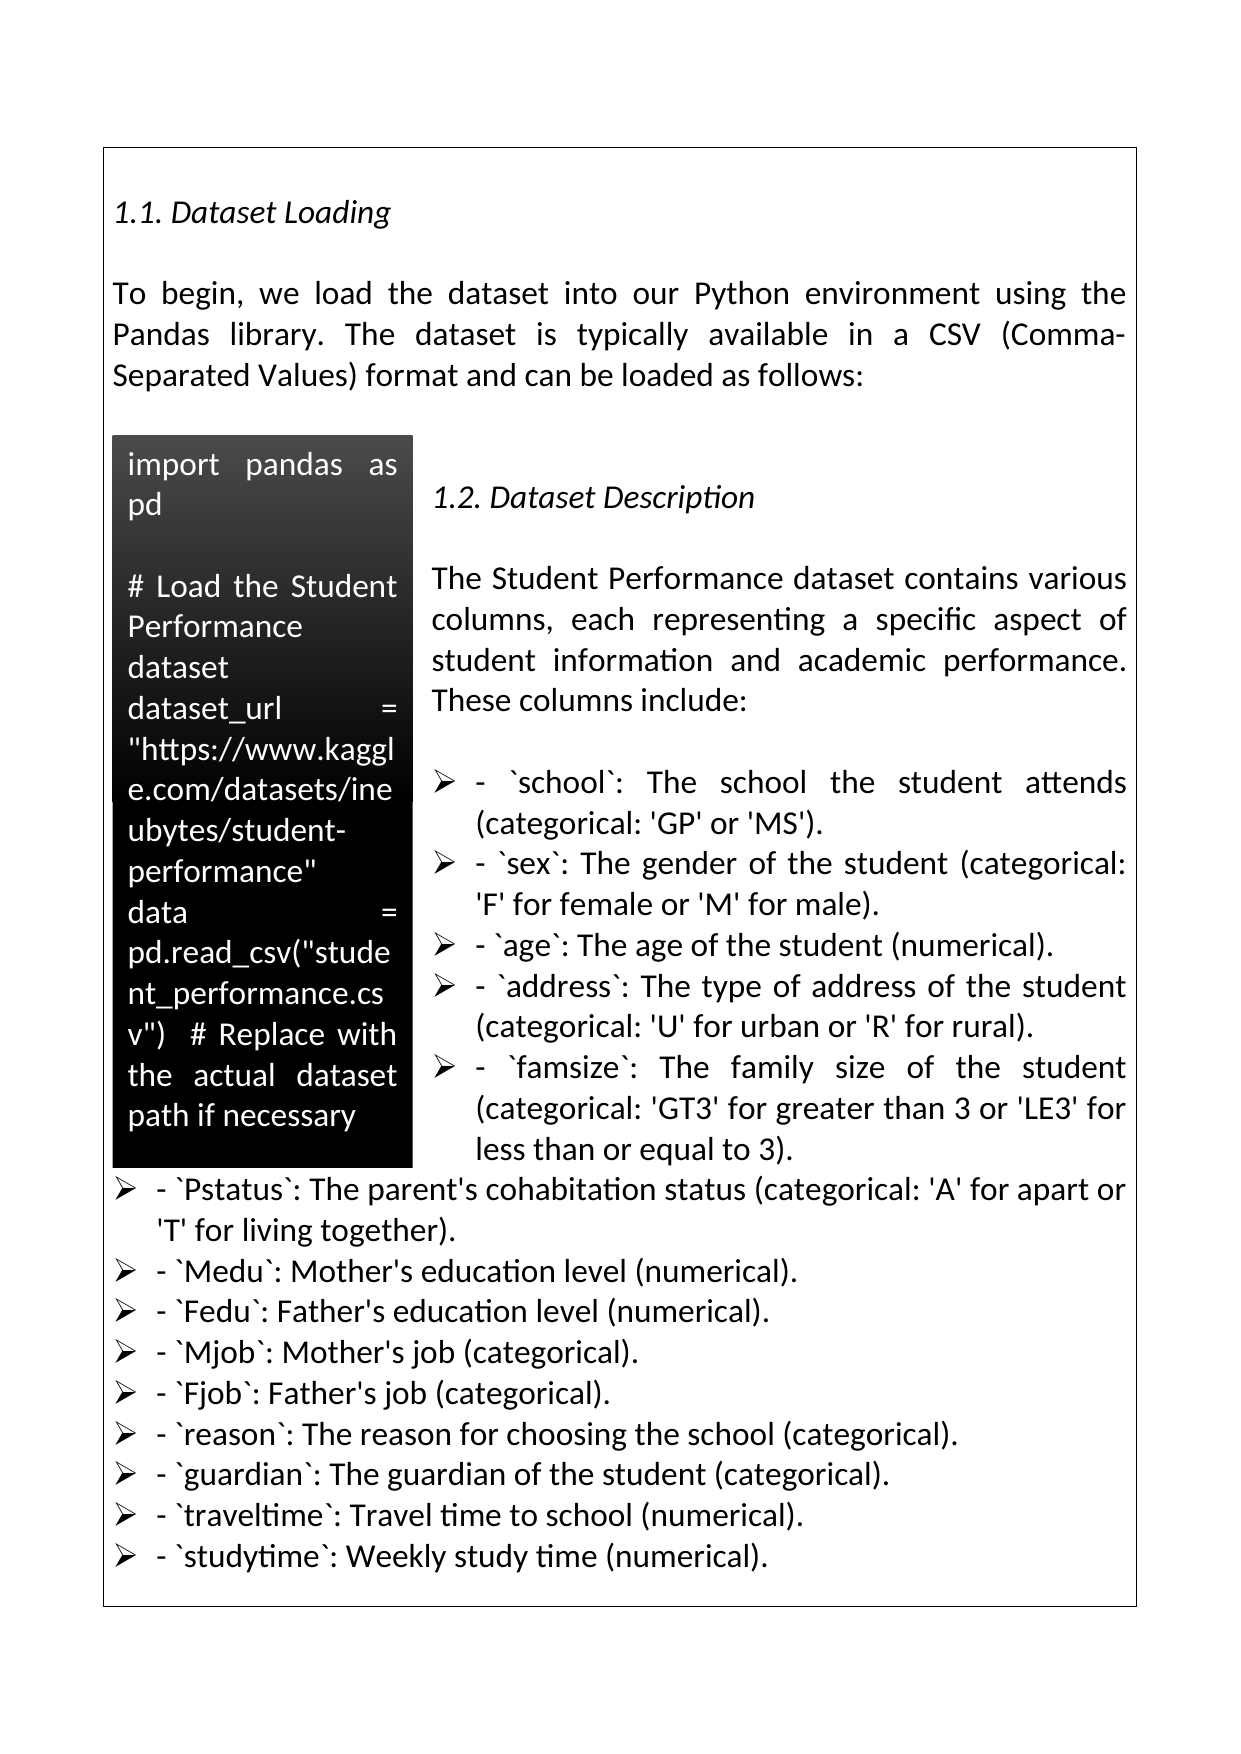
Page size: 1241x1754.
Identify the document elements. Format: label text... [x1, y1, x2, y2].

list - `Fjob`: Father's job (categorical). [112, 1372, 1128, 1413]
list - `address`: The type of address of the student (categorical: 'U' for urban or 'R' for rural). [413, 964, 1128, 1046]
list - `guardian`: The guardian of the student (categorical). [112, 1453, 1128, 1494]
list - `age`: The age of the student (numerical). [413, 924, 1128, 964]
text 1.1. Dataset Loading [112, 191, 1128, 231]
list - `studytime`: Weekly study time (numerical). [112, 1535, 1128, 1576]
list - `famsize`: The family size of the student (categorical: 'GT3' for greater than 3 or 'LE3' for less than or equal to 3). [413, 1046, 1128, 1168]
list - `Medu`: Mother's education level (numerical). [112, 1250, 1128, 1290]
list - `Mjob`: Mother's job (categorical). [112, 1331, 1128, 1372]
list - `reason`: The reason for choosing the school (categorical). [112, 1413, 1128, 1453]
text 1.2. Dataset Description [413, 476, 1128, 517]
text To begin, we load the dataset into our Python environment using the Pandas library. The dataset is typically available in a CSV (Comma-Separated Values) format and can be loaded as follows: [112, 272, 1128, 394]
text The Student Performance dataset contains various columns, each representing a specific aspect of student information and academic performance. These columns include: [413, 557, 1128, 720]
list - `traveltime`: Travel time to school (numerical). [112, 1494, 1128, 1535]
list - `Pstatus`: The parent's cohabitation status (categorical: 'A' for apart or 'T' for living together). [112, 1168, 1128, 1250]
list - `sex`: The gender of the student (categorical: 'F' for female or 'M' for male). [413, 842, 1128, 924]
list - `school`: The school the student attends (categorical: 'GP' or 'MS'). [413, 761, 1128, 842]
list - `Fedu`: Father's education level (numerical). [112, 1290, 1128, 1331]
